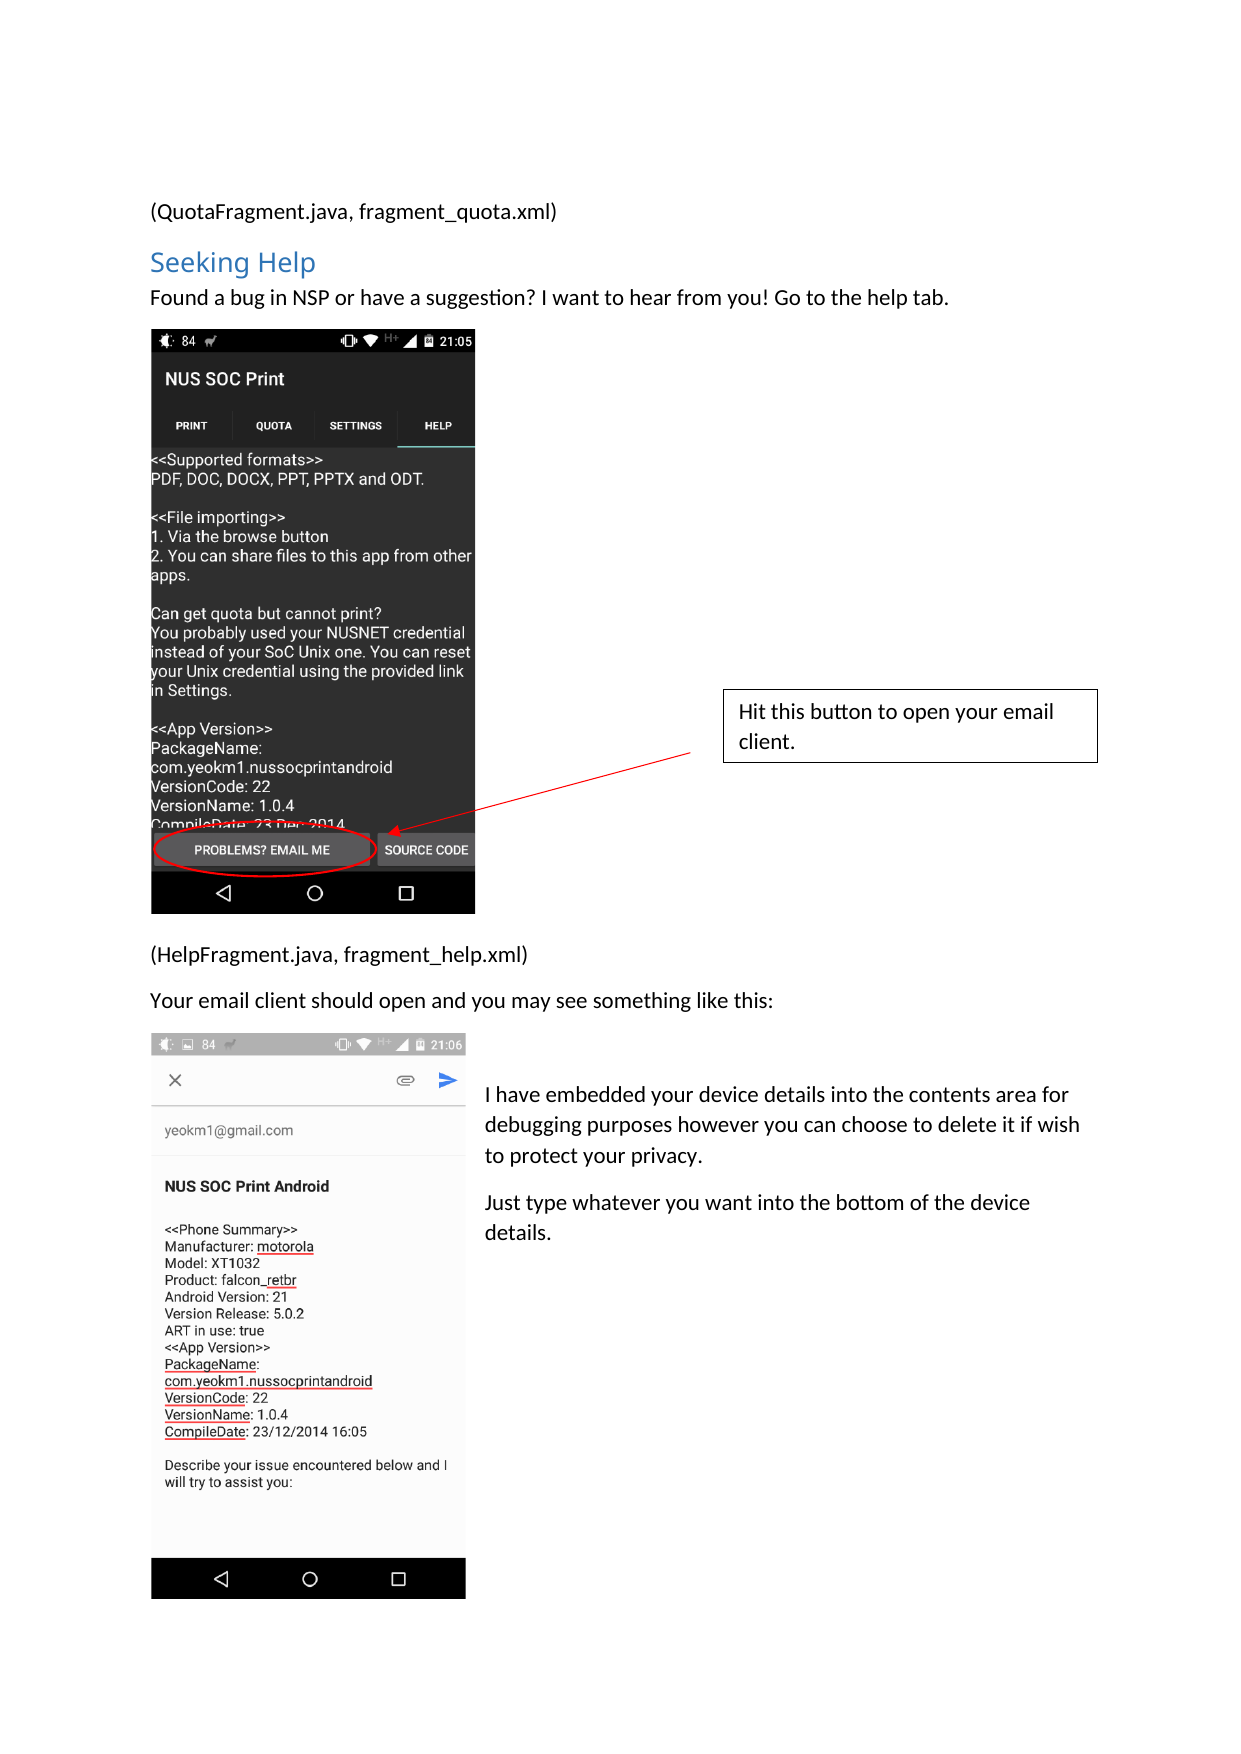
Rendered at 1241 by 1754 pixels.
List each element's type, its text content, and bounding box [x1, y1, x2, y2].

subtitle Seeking Help [150, 244, 1090, 281]
text Found a bug in NSP or have a suggestion? I want to hear from you! Go to the help tab. [150, 283, 1090, 312]
text Just type whatever you want into the bottom of the device details. [466, 1188, 1090, 1246]
text I have embedded your device details into the contents area for debugging purposes however you can choose to delete it if wish to protect your privacy. [466, 1080, 1090, 1169]
picture [150, 329, 475, 911]
text Your email client should open and you may see something like this: [150, 987, 1090, 1015]
text (HelpFragment.java, fragment_help.xml) [150, 940, 1090, 968]
picture [150, 1033, 466, 1596]
text (QuotaFragment.java, fragment_quota.xml) [150, 197, 1090, 225]
